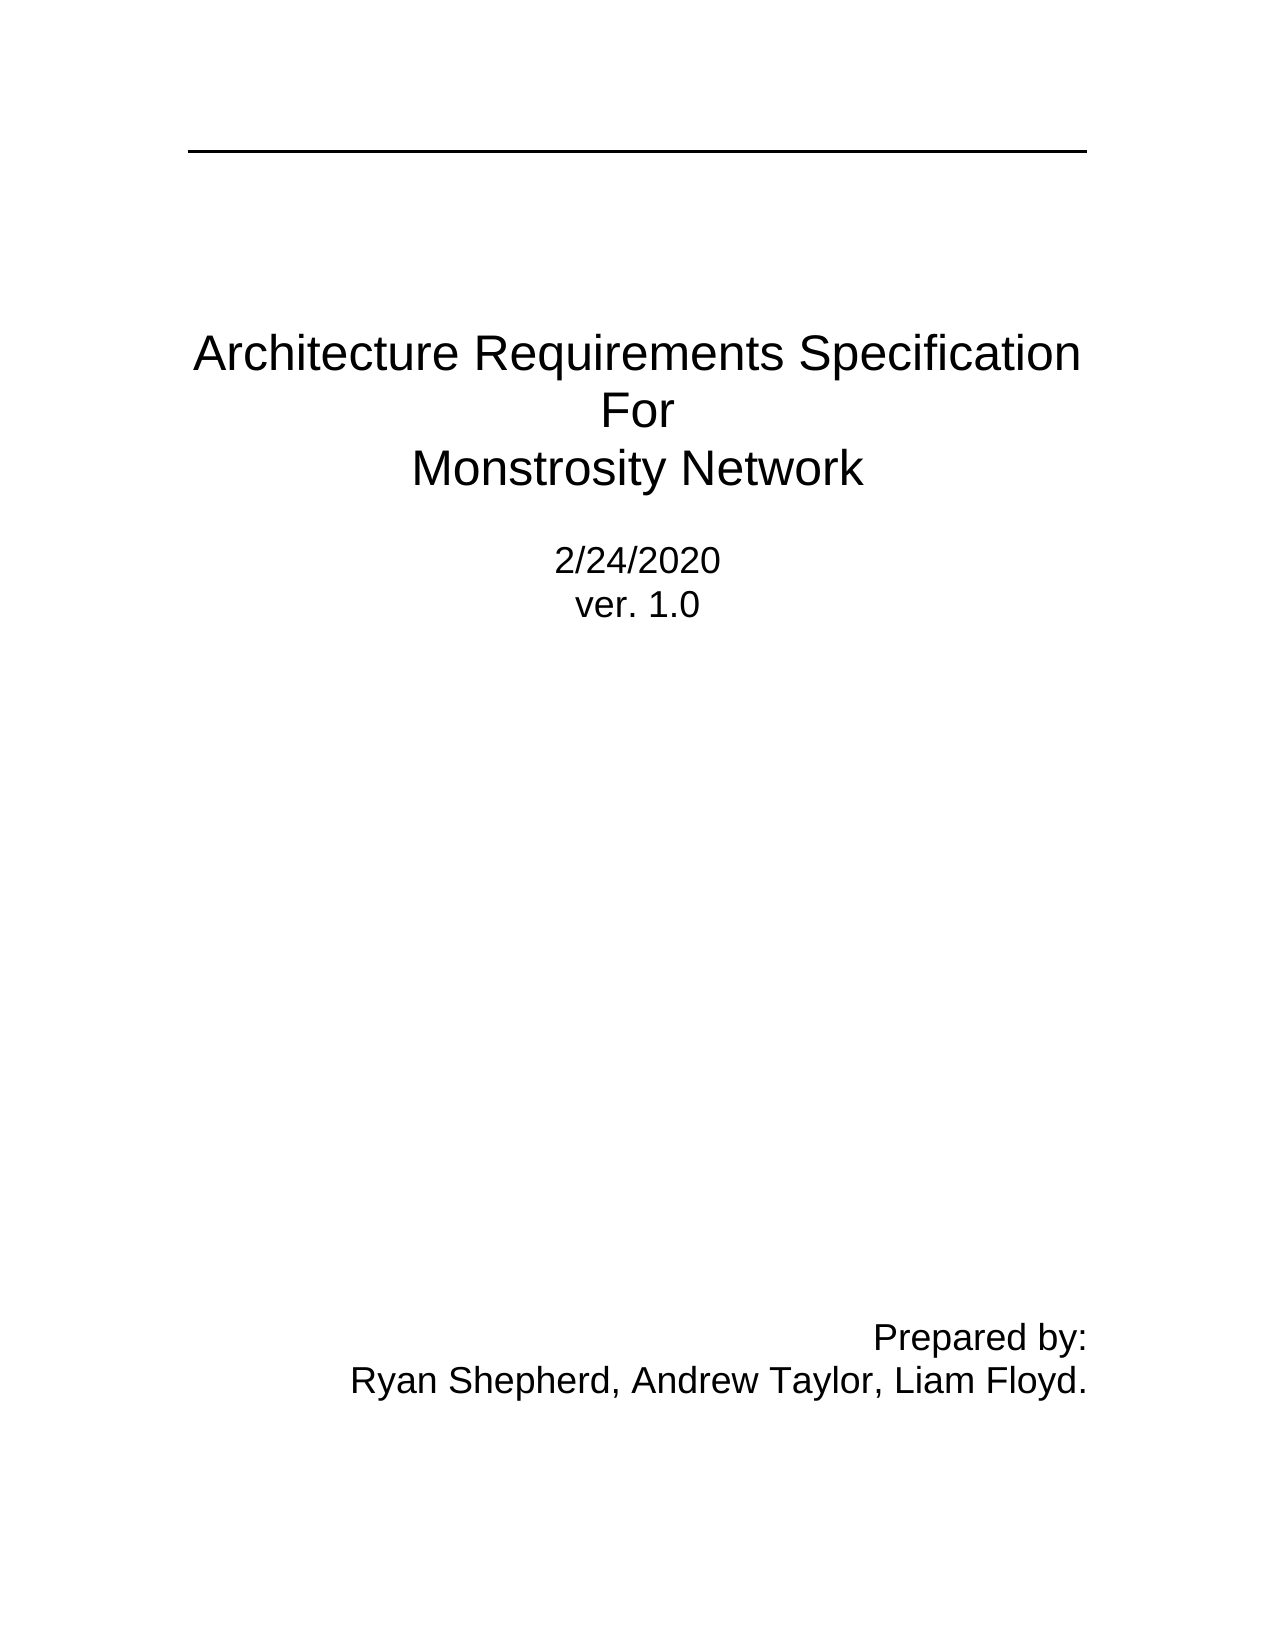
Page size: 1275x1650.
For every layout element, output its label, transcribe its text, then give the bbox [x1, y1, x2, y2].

title 2/24/2020 [187, 539, 1087, 582]
title Monstrosity Network [187, 438, 1087, 496]
title Prepared by: [187, 1315, 1087, 1358]
title Ryan Shepherd, Andrew Taylor, Liam Floyd. [187, 1358, 1087, 1401]
title Architecture Requirements Specification [187, 323, 1087, 381]
title ver. 1.0 [187, 582, 1087, 625]
title For [187, 381, 1087, 438]
